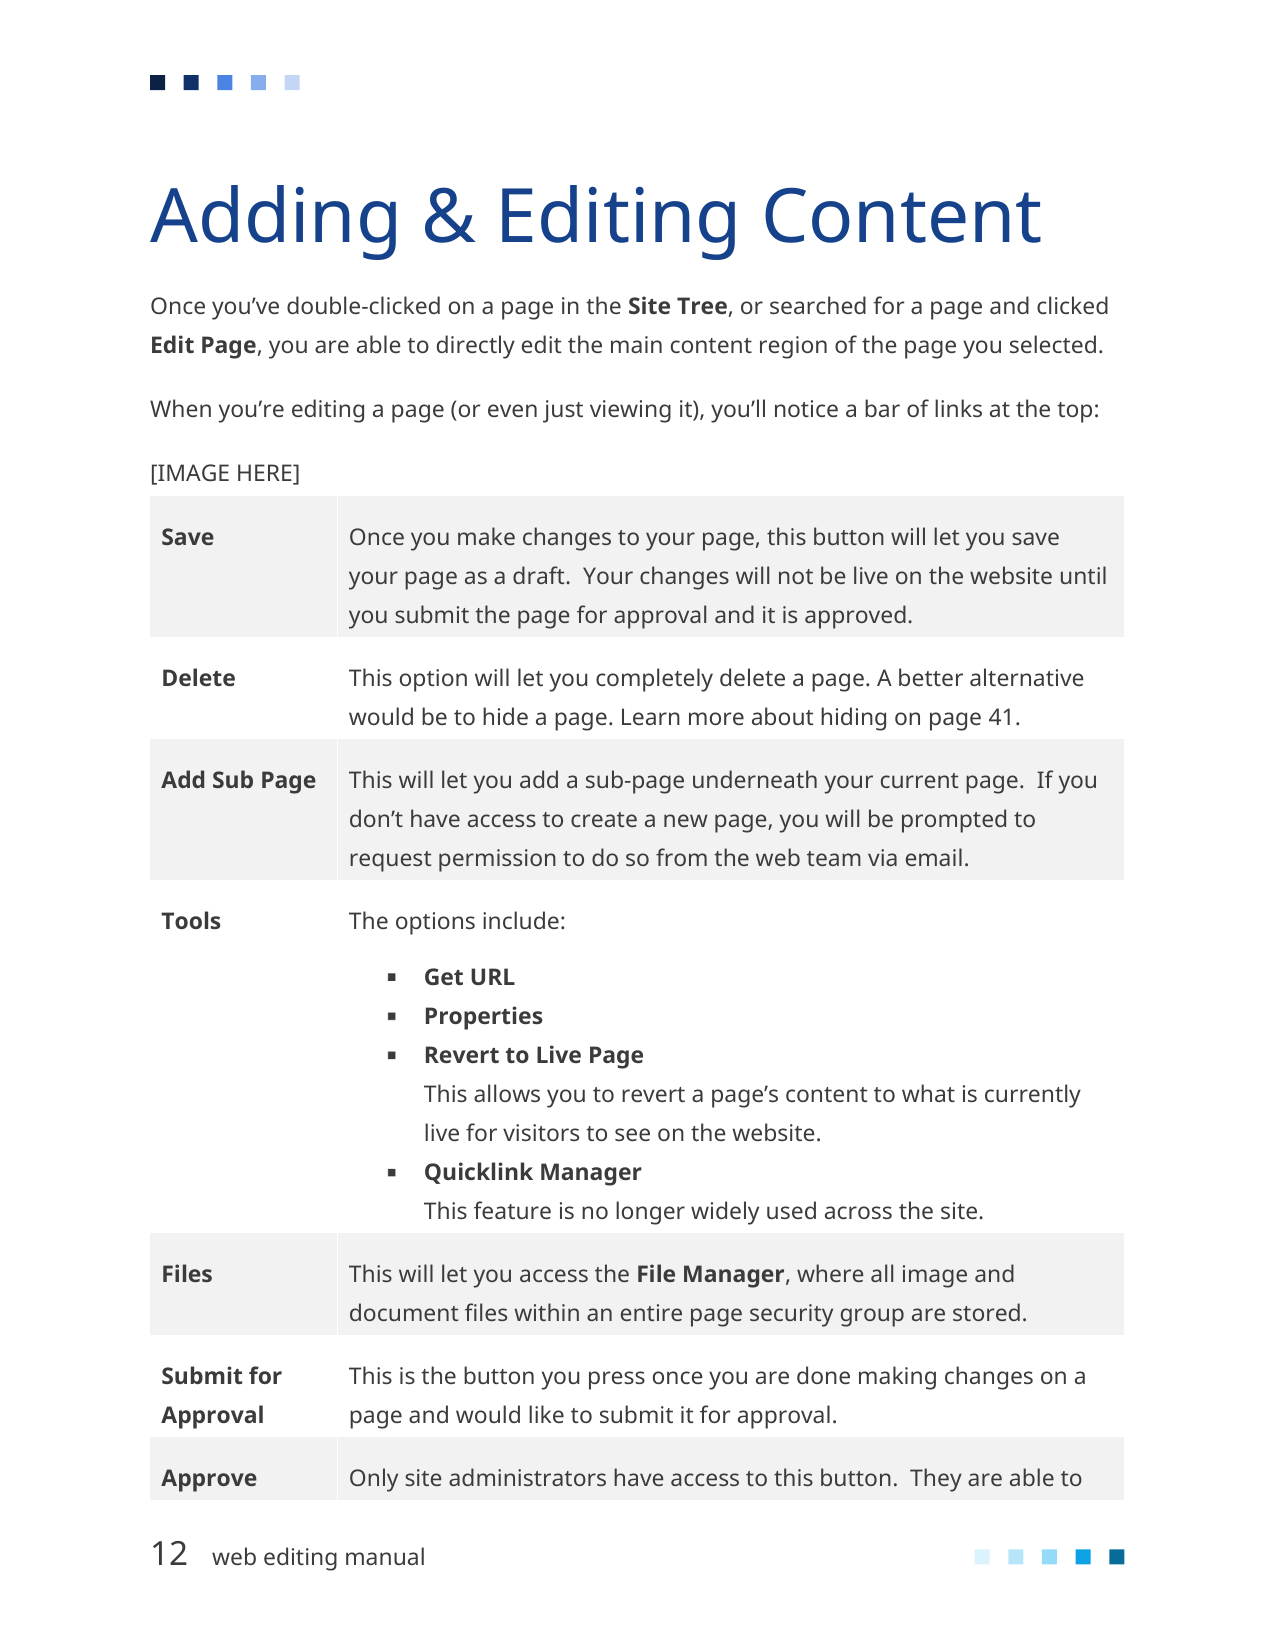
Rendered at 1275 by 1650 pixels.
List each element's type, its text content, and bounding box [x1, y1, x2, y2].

text [IMAGE HERE] [150, 457, 1125, 488]
table_cell This is the button you press once you are done making changes on a page and would like to submit it for approval. [338, 1335, 1124, 1437]
table_header Save [150, 496, 337, 637]
table_cell Files [150, 1233, 337, 1335]
table_cell Add Sub Page [150, 739, 337, 880]
table_cell Delete [150, 637, 337, 739]
table_cell This will let you access the File Manager, where all image and document files within an entire page security group are stored. [338, 1233, 1124, 1335]
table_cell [338, 1437, 1124, 1500]
table_cell This will let you add a sub-page underneath your current page. If you don’t have access to create a new page, you will be prompted to request permission to do so from the web team via email. [338, 739, 1124, 880]
text When you’re editing a page (or even just viewing it), you’ll notice a bar of links at the top: [150, 393, 1125, 424]
table_cell Tools [150, 880, 337, 1233]
subtitle Adding & Editing Content [150, 162, 1125, 265]
table_cell The options include: Get URL Properties Revert to Live Page This allows you to revert a page’s content to what is currently live for visitors to see on the website. Quicklink Manager This feature is no longer widely used across the site. [338, 880, 1124, 1233]
table_cell Approve [150, 1437, 337, 1500]
table_cell This option will let you completely delete a page. A better alternative would be to hide a page. Learn more about hiding on page 56. [338, 637, 1124, 739]
table_cell Submit for Approval [150, 1335, 337, 1437]
table_header Once you make changes to your page, this button will let you save your page as a draft. Your changes will not be live on the website until you submit the page for approval and it is approved. [338, 496, 1124, 637]
text Once you’ve double-clicked on a page in the Site Tree, or searched for a page and clicked Edit Page, you are able to directly edit the main content region of the page you selected. [150, 290, 1125, 360]
